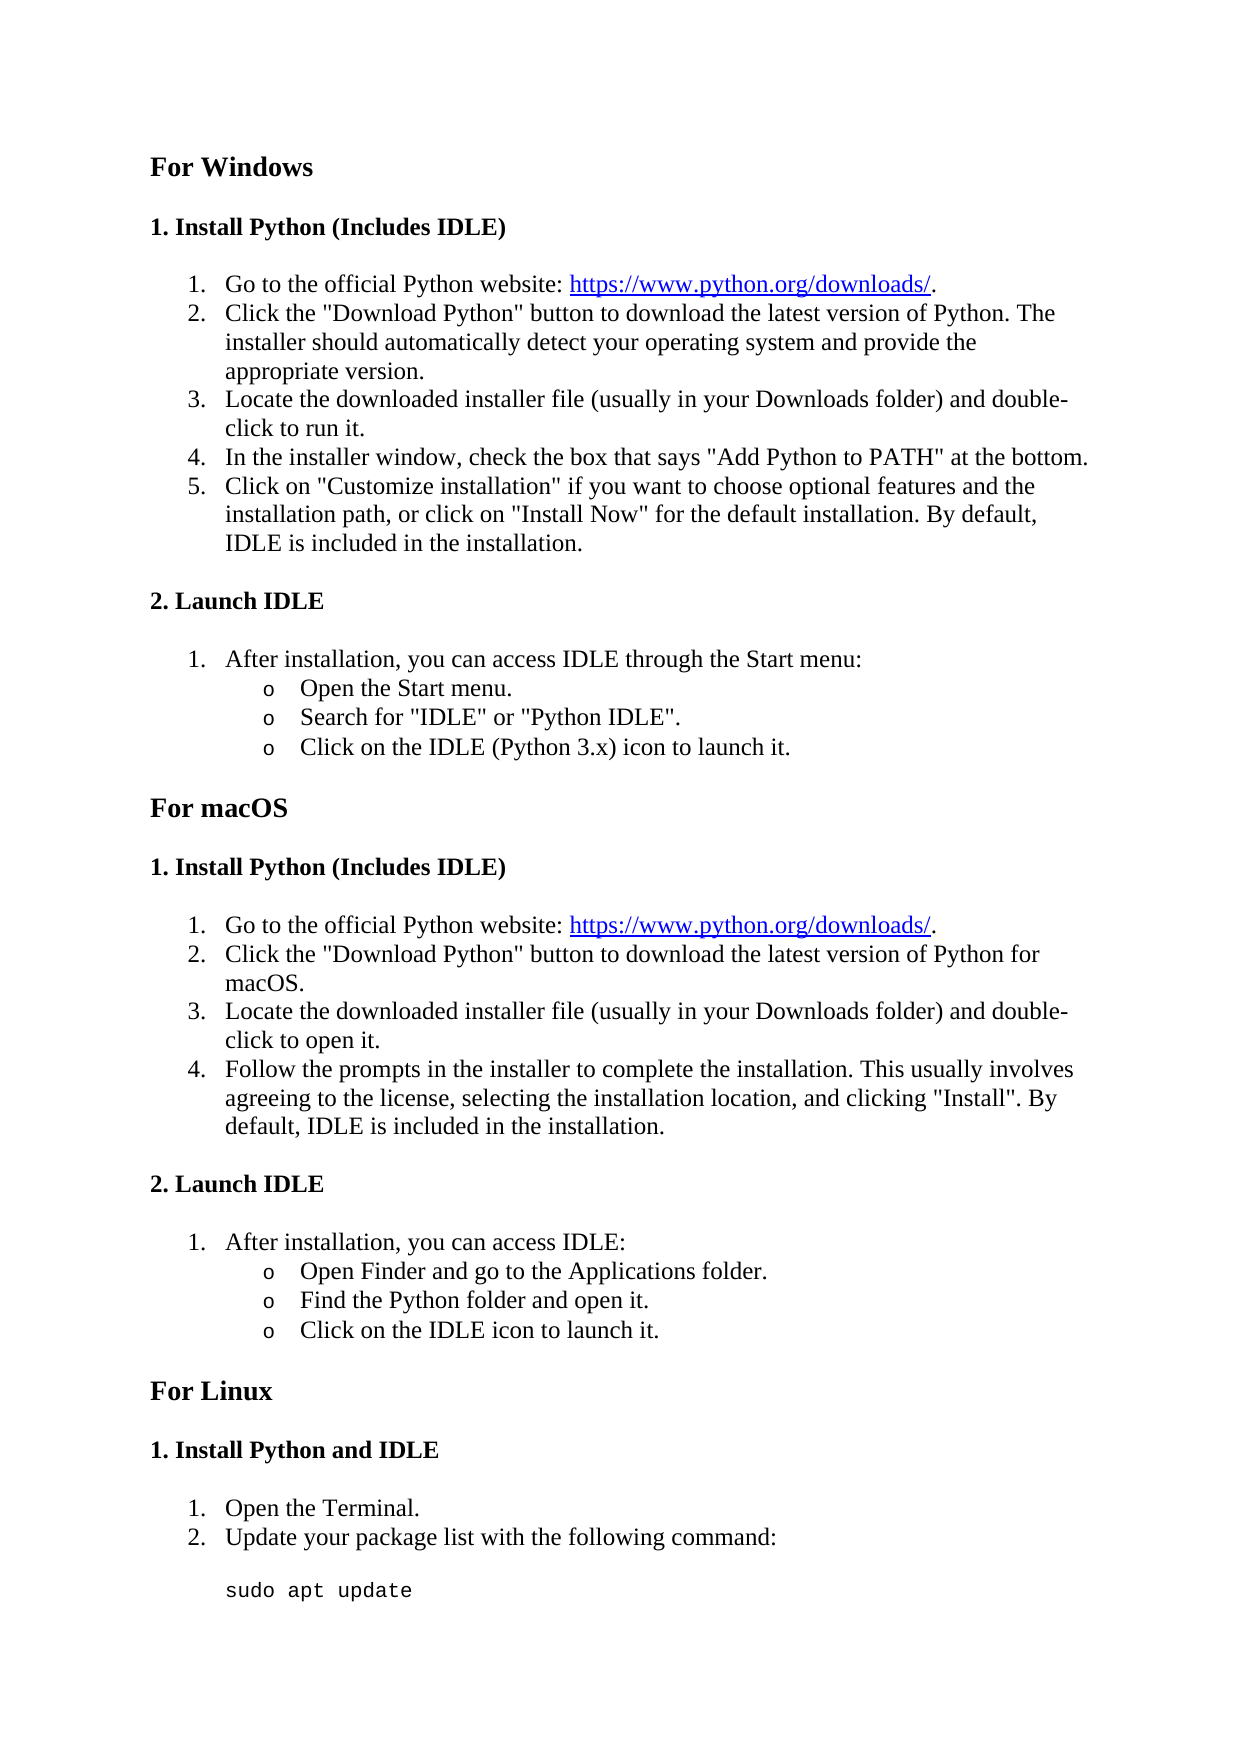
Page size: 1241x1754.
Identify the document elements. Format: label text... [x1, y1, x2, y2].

list Follow the prompts in the installer to complete the installation. This usually involves agreeing to the license, selecting the installation location, and clicking "Install". By default, IDLE is included in the installation. [187, 1054, 1090, 1140]
list After installation, you can access IDLE through the Start menu: [187, 644, 1090, 673]
text 2. Launch IDLE [150, 1169, 1090, 1198]
list Open the Start menu. [262, 673, 1090, 702]
list Search for "IDLE" or "Python IDLE". [262, 702, 1090, 732]
text For macOS [150, 791, 1090, 823]
list After installation, you can access IDLE: [187, 1227, 1090, 1256]
list Locate the downloaded installer file (usually in your Downloads folder) and double-click to run it. [187, 384, 1090, 442]
text For Windows [150, 150, 1090, 182]
text 1. Install Python (Includes IDLE) [150, 212, 1090, 240]
list Go to the official Python website: https://www.python.org/downloads/. [187, 269, 1090, 298]
list Open Finder and go to the Applications folder. [262, 1256, 1090, 1286]
list Update your package list with the following command: [187, 1522, 1090, 1551]
text For Linux [150, 1374, 1090, 1406]
text 1. Install Python (Includes IDLE) [150, 852, 1090, 881]
text 1. Install Python and IDLE [150, 1436, 1090, 1464]
list Click on the IDLE (Python 3.x) icon to launch it. [262, 732, 1090, 762]
list Click the "Download Python" button to download the latest version of Python for macOS. [187, 939, 1090, 996]
list Locate the downloaded installer file (usually in your Downloads folder) and double-click to open it. [187, 996, 1090, 1054]
list Click the "Download Python" button to download the latest version of Python. The installer should automatically detect your operating system and provide the appropriate version. [187, 298, 1090, 384]
list Click on "Customize installation" if you want to choose optional features and the installation path, or click on "Install Now" for the default installation. By default, IDLE is included in the installation. [187, 471, 1090, 557]
list Open the Terminal. [187, 1493, 1090, 1522]
list Go to the official Python website: https://www.python.org/downloads/. [187, 910, 1090, 939]
list In the installer window, check the box that says "Add Python to PATH" at the bottom. [187, 442, 1090, 471]
text sudo apt update [225, 1580, 1090, 1604]
list Click on the IDLE icon to launch it. [262, 1315, 1090, 1345]
text 2. Launch IDLE [150, 586, 1090, 615]
list Find the Python folder and open it. [262, 1286, 1090, 1315]
